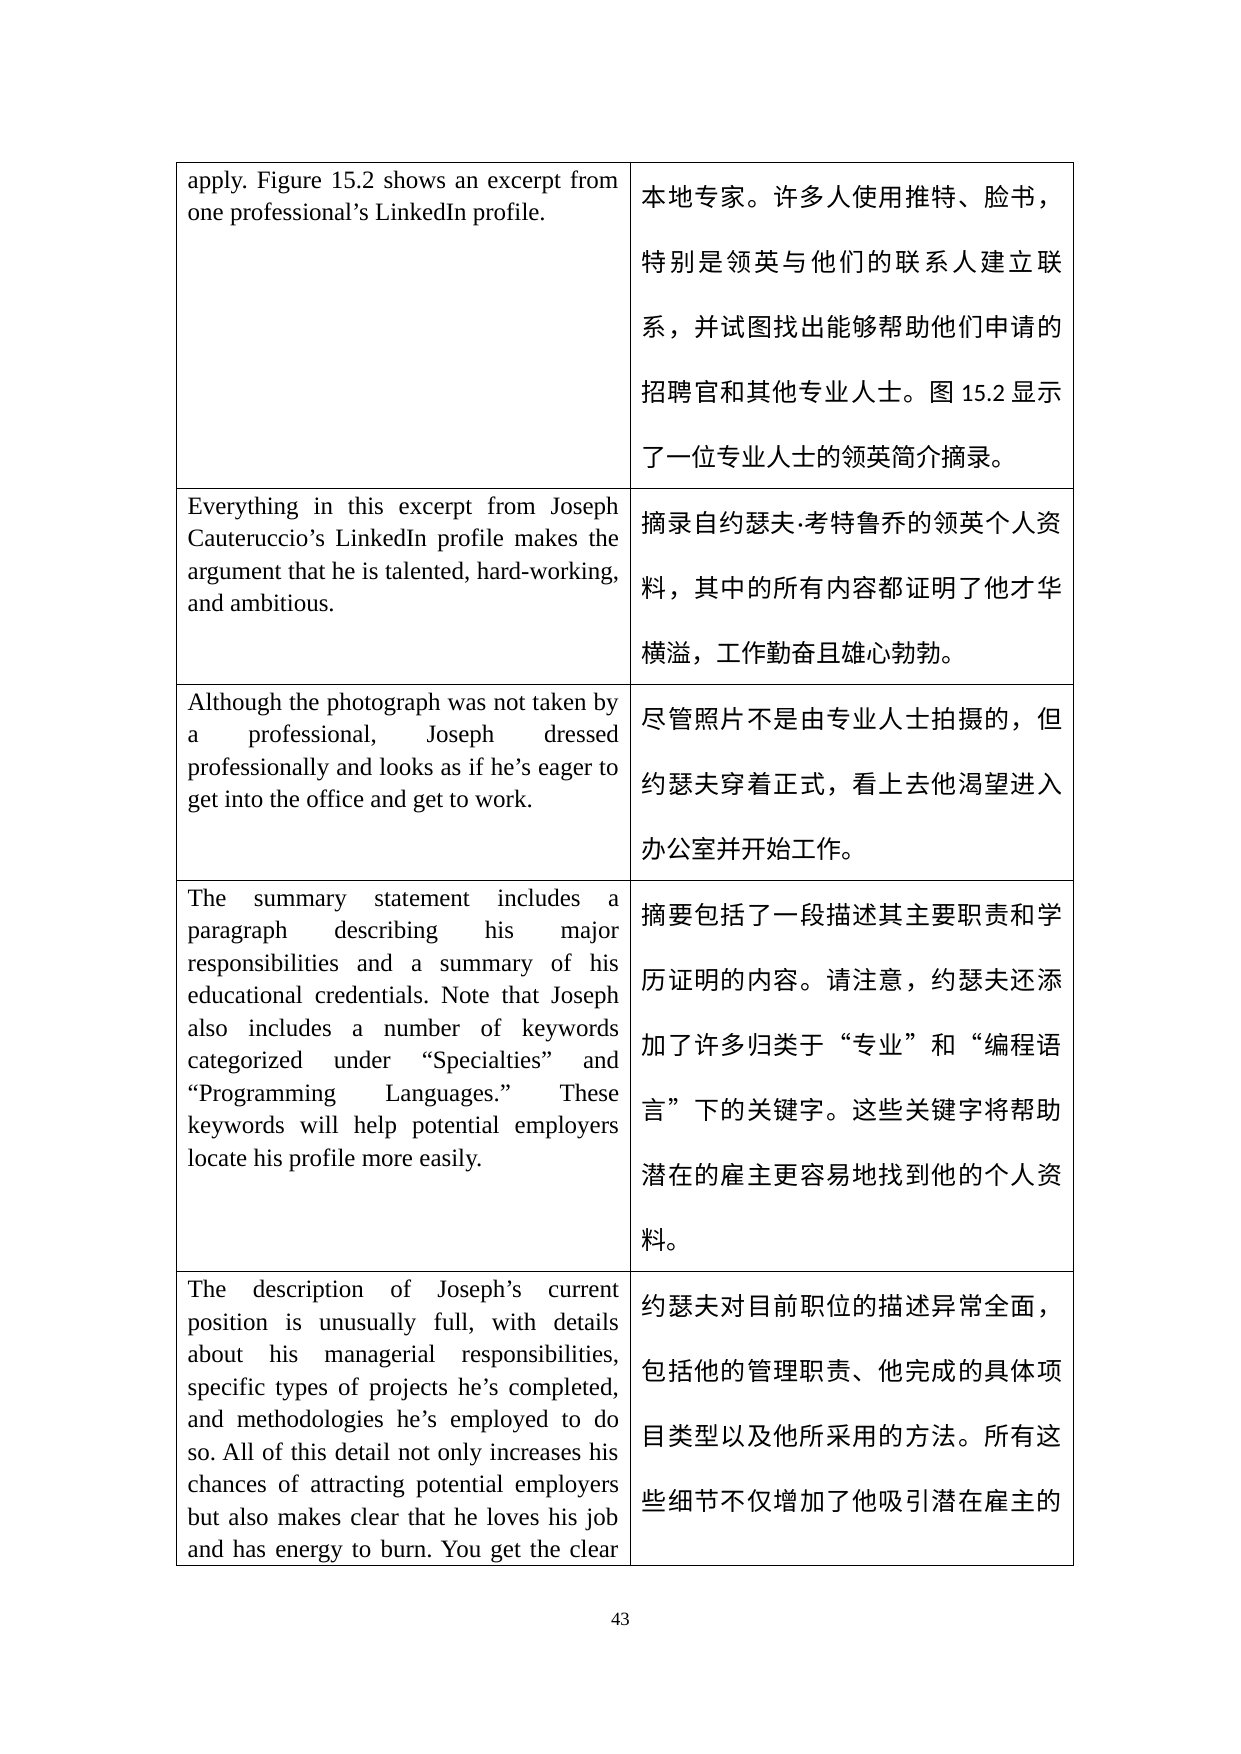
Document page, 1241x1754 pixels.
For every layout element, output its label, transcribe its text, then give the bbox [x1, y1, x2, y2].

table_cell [631, 163, 1073, 488]
table_cell 尽管照片不是由专业人士拍摄的，但约瑟夫穿着正式，看上去他渴望进入办公室并开始工作。 [631, 685, 1073, 880]
table_cell 摘要包括了一段描述其主要职责和学历证明的内容。请注意，约瑟夫还添加了许多归类于“专业”和“编程语言”下的关键字。这些关键字将帮助潜在的雇主更容易地找到他的个人资料。 [631, 881, 1073, 1271]
table_cell Although the photograph was not taken by a professional, Joseph dressed professionally and looks as if he’s eager to get into the office and get to work. [177, 685, 630, 880]
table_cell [177, 163, 630, 488]
table_cell The summary statement includes a paragraph describing his major responsibilities and a summary of his educational credentials. Note that Joseph also includes a number of keywords categorized under “Specialties” and “Programming Languages.” These keywords will help potential employers locate his profile more easily. [177, 881, 630, 1271]
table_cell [631, 1272, 1073, 1565]
table_cell Everything in this excerpt from Joseph Cauteruccio’s LinkedIn profile makes the argument that he is talented, hard-working, and ambitious. [177, 489, 630, 684]
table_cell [177, 1272, 630, 1565]
table_cell 摘录自约瑟夫·考特鲁乔的领英个人资料，其中的所有内容都证明了他才华横溢，工作勤奋且雄心勃勃。 [631, 489, 1073, 684]
